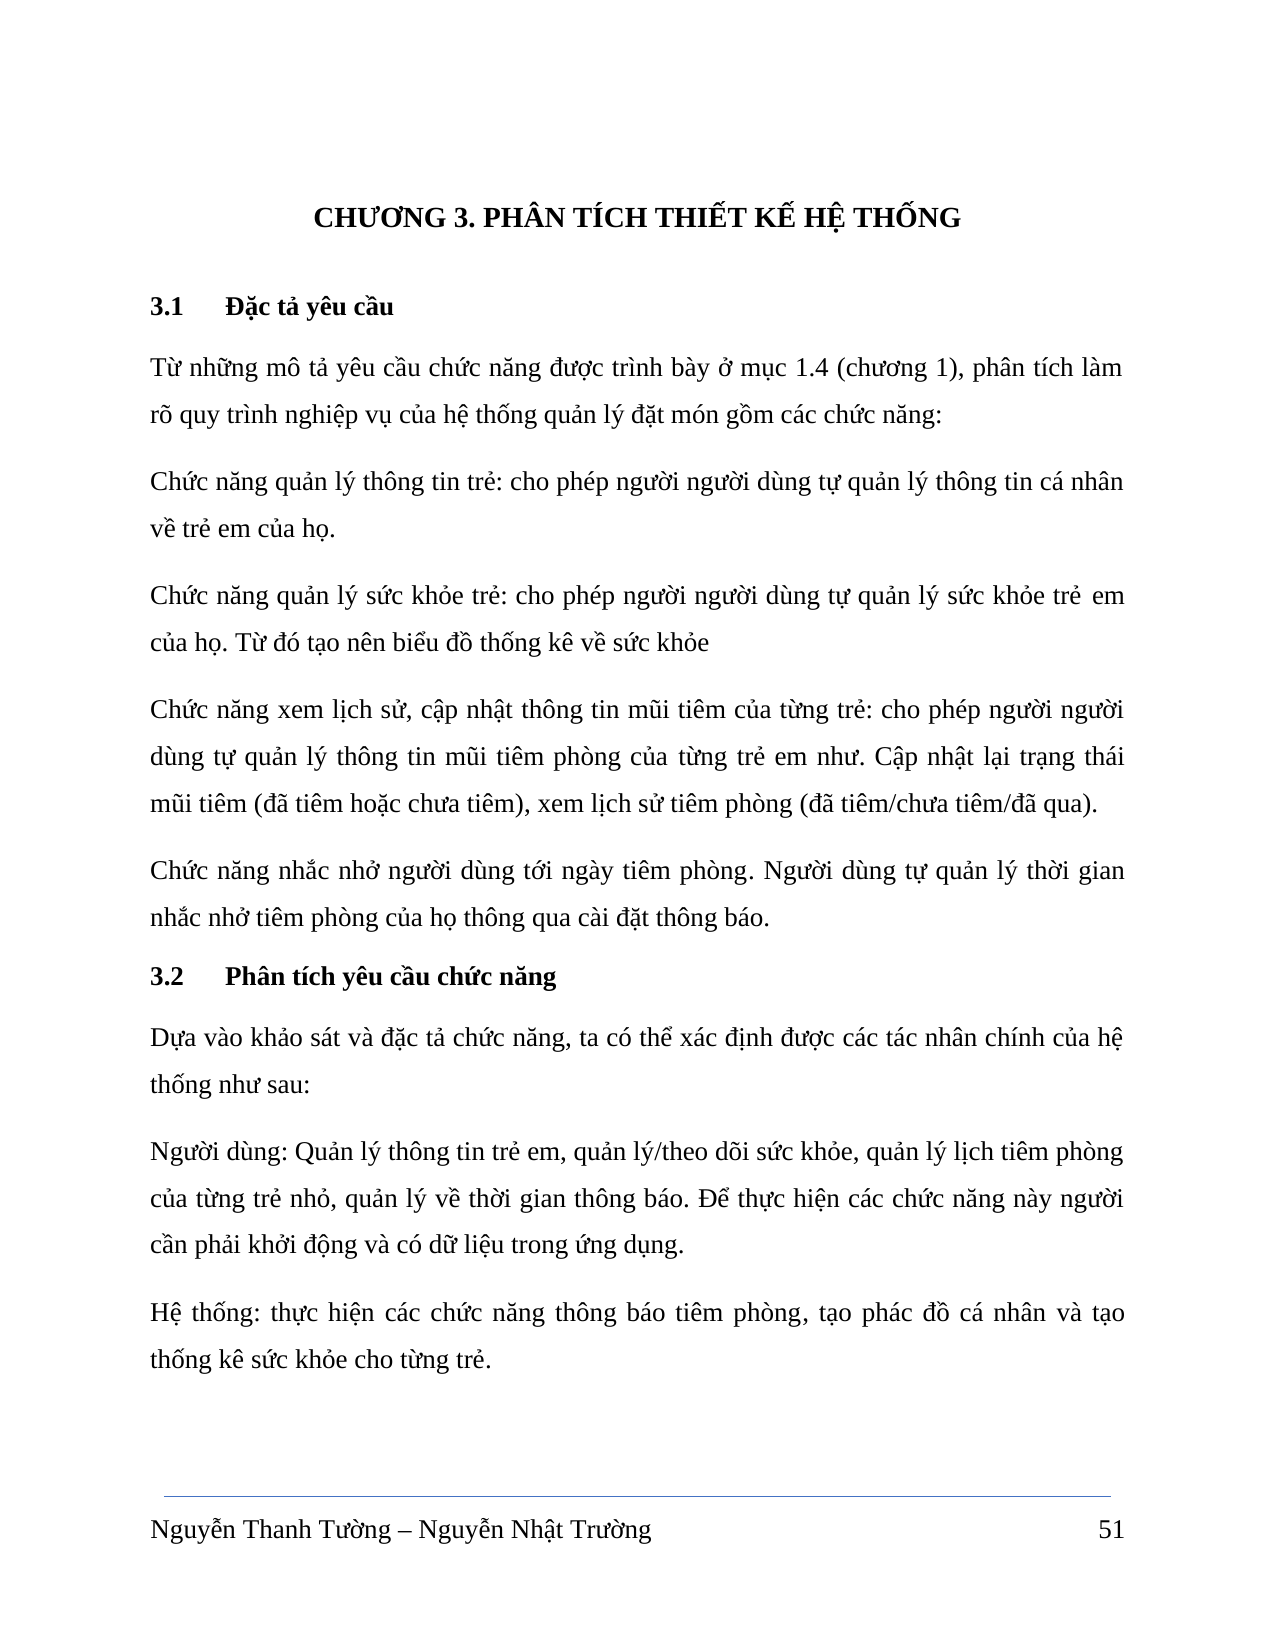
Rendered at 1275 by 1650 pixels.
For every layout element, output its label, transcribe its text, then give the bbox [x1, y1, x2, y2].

subtitle CHƯƠNG 3. PHÂN TÍCH THIẾT KẾ HỆ THỐNG [150, 200, 1125, 234]
text Dựa vào khảo sát và đặc tả chức năng, ta có thể xác định được các tác nhân chính của hệ thống như sau: [150, 1021, 1125, 1099]
text Chức năng quản lý sức khỏe trẻ: cho phép người người dùng tự quản lý sức khỏe trẻ em của họ. Từ đó tạo nên biểu đồ thống kê về sức khỏe [150, 579, 1125, 657]
text Chức năng quản lý thông tin trẻ: cho phép người người dùng tự quản lý thông tin cá nhân về trẻ em của họ. [150, 465, 1125, 543]
subtitle Đặc tả yêu cầu [150, 290, 1125, 322]
subtitle Phân tích yêu cầu chức năng [150, 960, 1125, 991]
text Hệ thống: thực hiện các chức năng thông báo tiêm phòng, tạo phác đồ cá nhân và tạo thống kê sức khỏe cho từng trẻ. [150, 1296, 1125, 1374]
text Từ những mô tả yêu cầu chức năng được trình bày ở mục 1.4 (chương 1), phân tích làm rõ quy trình nghiệp vụ của hệ thống quản lý đặt món gồm các chức năng: [150, 351, 1125, 429]
text Chức năng xem lịch sử, cập nhật thông tin mũi tiêm của từng trẻ: cho phép người người dùng tự quản lý thông tin mũi tiêm phòng của từng trẻ em như. Cập nhật lại trạng thái mũi tiêm (đã tiêm hoặc chưa tiêm), xem lịch sử tiêm phòng (đã tiêm/chưa tiêm/đã qua). [150, 694, 1125, 818]
text Chức năng nhắc nhở người dùng tới ngày tiêm phòng. Người dùng tự quản lý thời gian nhắc nhở tiêm phòng của họ thông qua cài đặt thông báo. [150, 854, 1125, 932]
text Người dùng: Quản lý thông tin trẻ em, quản lý/theo dõi sức khỏe, quản lý lịch tiêm phòng của từng trẻ nhỏ, quản lý về thời gian thông báo. Để thực hiện các chức năng này người cần phải khởi động và có dữ liệu trong ứng dụng. [150, 1135, 1125, 1260]
